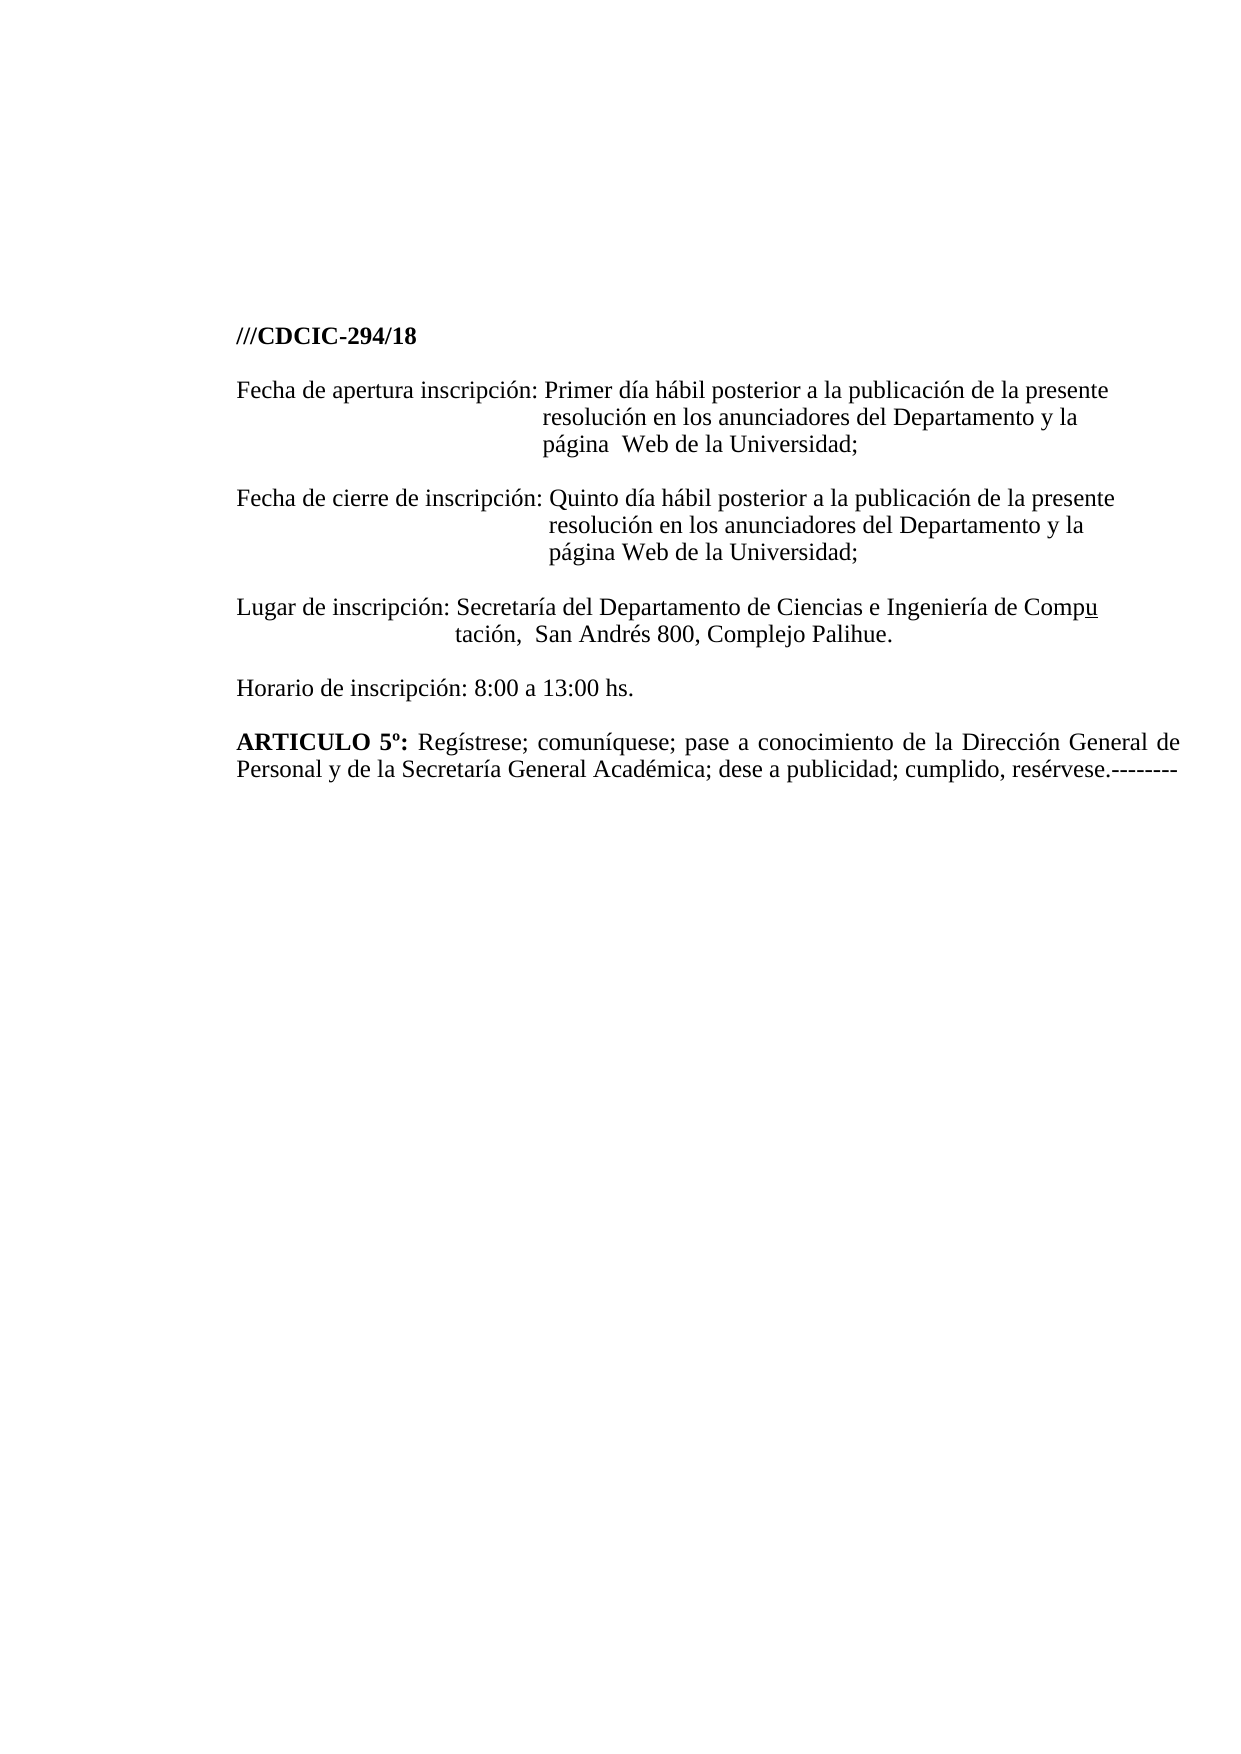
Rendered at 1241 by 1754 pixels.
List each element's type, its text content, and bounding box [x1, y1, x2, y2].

text Horario de inscripción: 8:00 a 13:00 hs. [236, 674, 1181, 702]
text resolución en los anunciadores del Departamento y la [236, 404, 1181, 431]
text Lugar de inscripción: Secretaría del Departamento de Ciencias e Ingeniería de Compu [236, 593, 1181, 620]
text página Web de la Universidad; [236, 539, 1181, 566]
text ///CDCIC-294/18 [236, 322, 1181, 349]
text Fecha de apertura inscripción: Primer día hábil posterior a la publicación de la presente [236, 377, 1181, 404]
text tación, San Andrés 800, Complejo Palihue. [236, 620, 1181, 647]
text ARTICULO 5º: Regístrese; comuníquese; pase a conocimiento de la Dirección General de Personal y de la Secretaría General Académica; dese a publicidad; cumplido, resérvese.-------- [236, 729, 1181, 783]
text resolución en los anunciadores del Departamento y la [236, 512, 1181, 539]
text página Web de la Universidad; [236, 431, 1181, 458]
text Fecha de cierre de inscripción: Quinto día hábil posterior a la publicación de la presente [236, 485, 1181, 512]
